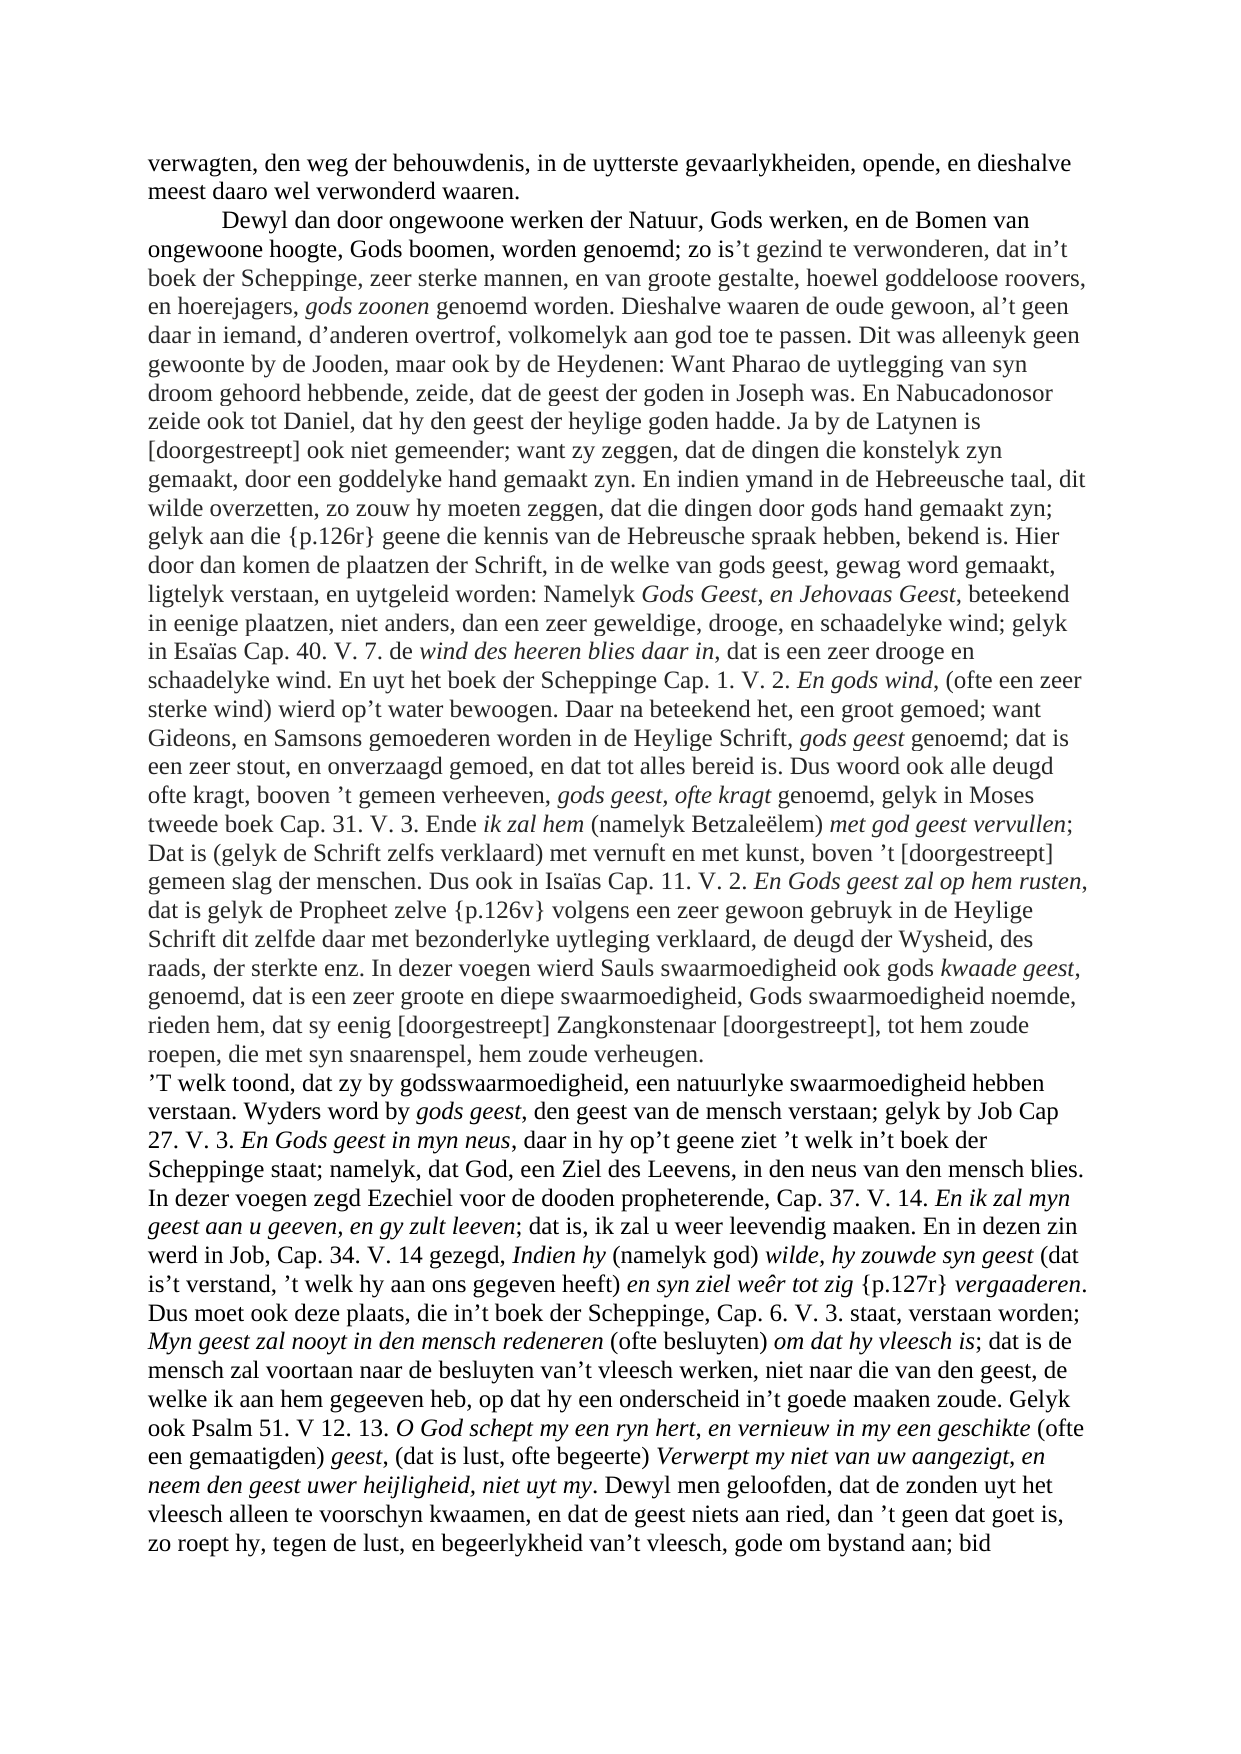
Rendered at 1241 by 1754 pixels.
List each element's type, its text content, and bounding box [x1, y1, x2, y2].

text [148, 1068, 1093, 1556]
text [148, 148, 1093, 205]
text Dewyl dan door ongewoone werken der Natuur, Gods werken, en de Bomen van ongewoone hoogte, Gods boomen, worden genoemd; zo is’t gezind te verwonderen, dat in’t boek der Scheppinge, zeer sterke mannen, en van groote gestalte, hoewel goddeloose roovers, en hoerejagers, gods zoonen genoemd worden. Dieshalve waaren de oude gewoon, al’t geen daar in iemand, d’anderen overtrof, volkomelyk aan god toe te passen. Dit was alleenyk geen gewoonte by de Jooden, maar ook by de Heydenen: Want Pharao de uytlegging van syn droom gehoord hebbende, zeide, dat de geest der goden in Joseph was. En Nabucadonosor zeide ook tot Daniel, dat hy den geest der heylige goden hadde. Ja by de Latynen is [doorgestreept] ook niet gemeender; want zy zeggen, dat de dingen die konstelyk zyn gemaakt, door een goddelyke hand gemaakt zyn. En indien ymand in de Hebreeusche taal, dit wilde overzetten, zo zouw hy moeten zeggen, dat die dingen door gods hand gemaakt zyn; gelyk aan die {p.126r} geene die kennis van de Hebreusche spraak hebben, bekend is. Hier door dan komen de plaatzen der Schrift, in de welke van gods geest, gewag word gemaakt, ligtelyk verstaan, en uytgeleid worden: Namelyk Gods Geest, en Jehovaas Geest, beteekend in eenige plaatzen, niet anders, dan een zeer geweldige, drooge, en schaadelyke wind; gelyk in Esaïas Cap. 40. V. 7. de wind des heeren blies daar in, dat is een zeer drooge en schaadelyke wind. En uyt het boek der Scheppinge Cap. 1. V. 2. En gods wind, (ofte een zeer sterke wind) wierd op’t water bewoogen. Daar na beteekend het, een groot gemoed; want Gideons, en Samsons gemoederen worden in de Heylige Schrift, gods geest genoemd; dat is een zeer stout, en onverzaagd gemoed, en dat tot alles bereid is. Dus woord ook alle deugd ofte kragt, booven ’t gemeen verheeven, gods geest, ofte kragt genoemd, gelyk in Moses tweede boek Cap. 31. V. 3. Ende ik zal hem (namelyk Betzaleëlem) met god geest vervullen; Dat is (gelyk de Schrift zelfs verklaard) met vernuft en met kunst, boven ’t [doorgestreept] gemeen slag der menschen. Dus ook in Isaïas Cap. 11. V. 2. En Gods geest zal op hem rusten, dat is gelyk de Propheet zelve {p.126v} volgens een zeer gewoon gebruyk in de Heylige Schrift dit zelfde daar met bezonderlyke uytleging verklaard, de deugd der Wysheid, des raads, der sterkte enz. In dezer voegen wierd Sauls swaarmoedigheid ook gods kwaade geest, genoemd, dat is een zeer groote en diepe swaarmoedigheid, Gods swaarmoedigheid noemde, rieden hem, dat sy eenig [doorgestreept] Zangkonstenaar [doorgestreept], tot hem zoude roepen, die met syn snaarenspel, hem zoude verheugen. [148, 205, 1093, 1068]
